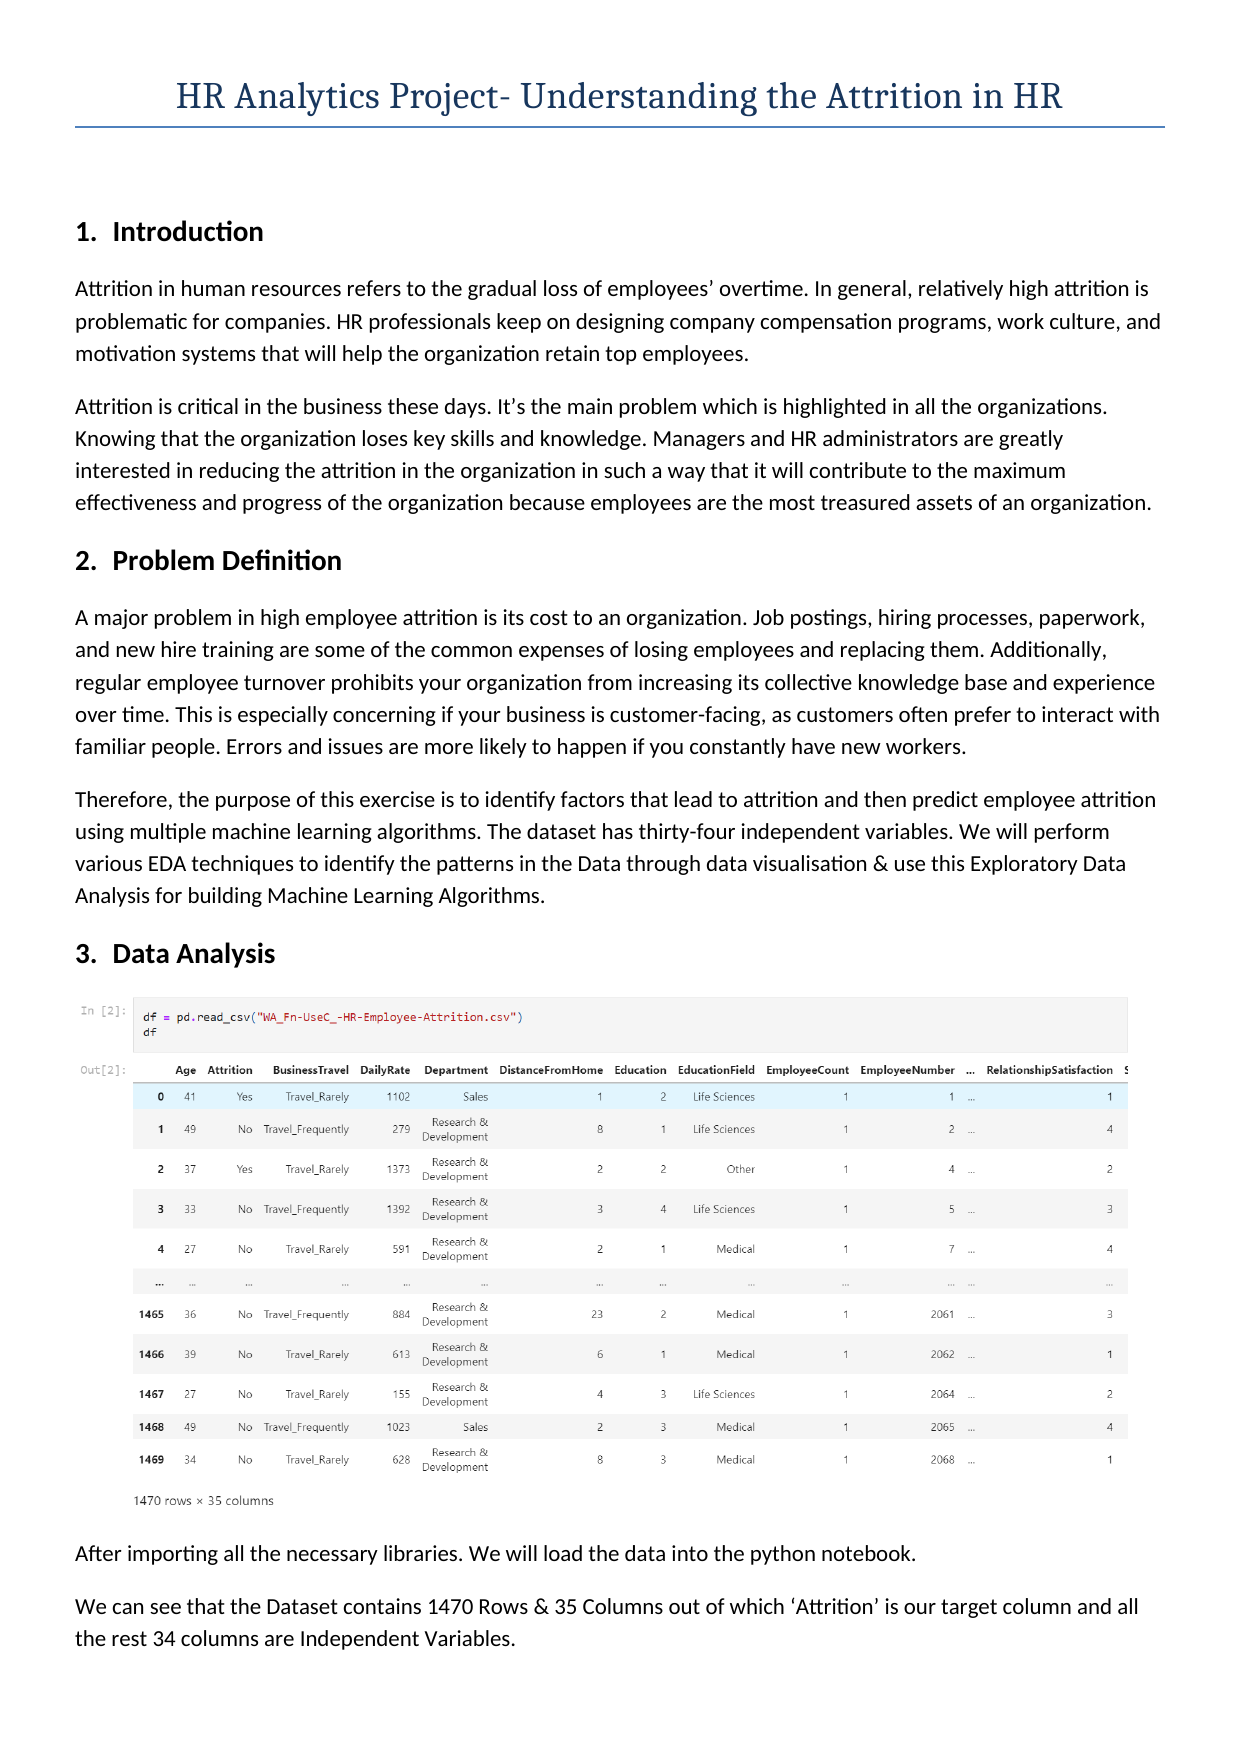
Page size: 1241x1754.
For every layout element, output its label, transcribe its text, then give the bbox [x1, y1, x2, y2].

text We can see that the Dataset contains 1470 Rows & 35 Columns out of which ‘Attrition’ is our target column and all the rest 34 columns are Independent Variables. [75, 1592, 1165, 1652]
title HR Analytics Project- Understanding the Attrition in HR [75, 75, 1165, 126]
text After importing all the necessary libraries. We will load the data into the python notebook. [75, 1539, 1165, 1567]
picture [75, 996, 1143, 1514]
text Attrition in human resources refers to the gradual loss of employees’ overtime. In general, relatively high attrition is problematic for companies. HR professionals keep on designing company compensation programs, work culture, and motivation systems that will help the organization retain top employees. [75, 274, 1165, 367]
list Data Analysis [75, 935, 1165, 970]
text Attrition is critical in the business these days. It’s the main problem which is highlighted in all the organizations. Knowing that the organization loses key skills and knowledge. Managers and HR administrators are greatly interested in reducing the attrition in the organization in such a way that it will contribute to the maximum effectiveness and progress of the organization because employees are the most treasured assets of an organization. [75, 392, 1165, 517]
list Problem Definition [75, 542, 1165, 577]
text A major problem in high employee attrition is its cost to an organization. Job postings, hiring processes, paperwork, and new hire training are some of the common expenses of losing employees and replacing them. Additionally, regular employee turnover prohibits your organization from increasing its collective knowledge base and experience over time. This is especially concerning if your business is customer-facing, as customers often prefer to interact with familiar people. Errors and issues are more likely to happen if you constantly have new workers. [75, 603, 1165, 760]
text Therefore, the purpose of this exercise is to identify factors that lead to attrition and then predict employee attrition using multiple machine learning algorithms. The dataset has thirty-four independent variables. We will perform various EDA techniques to identify the patterns in the Data through data visualisation & use this Exploratory Data Analysis for building Machine Learning Algorithms. [75, 785, 1165, 910]
list Introduction [75, 213, 1165, 248]
